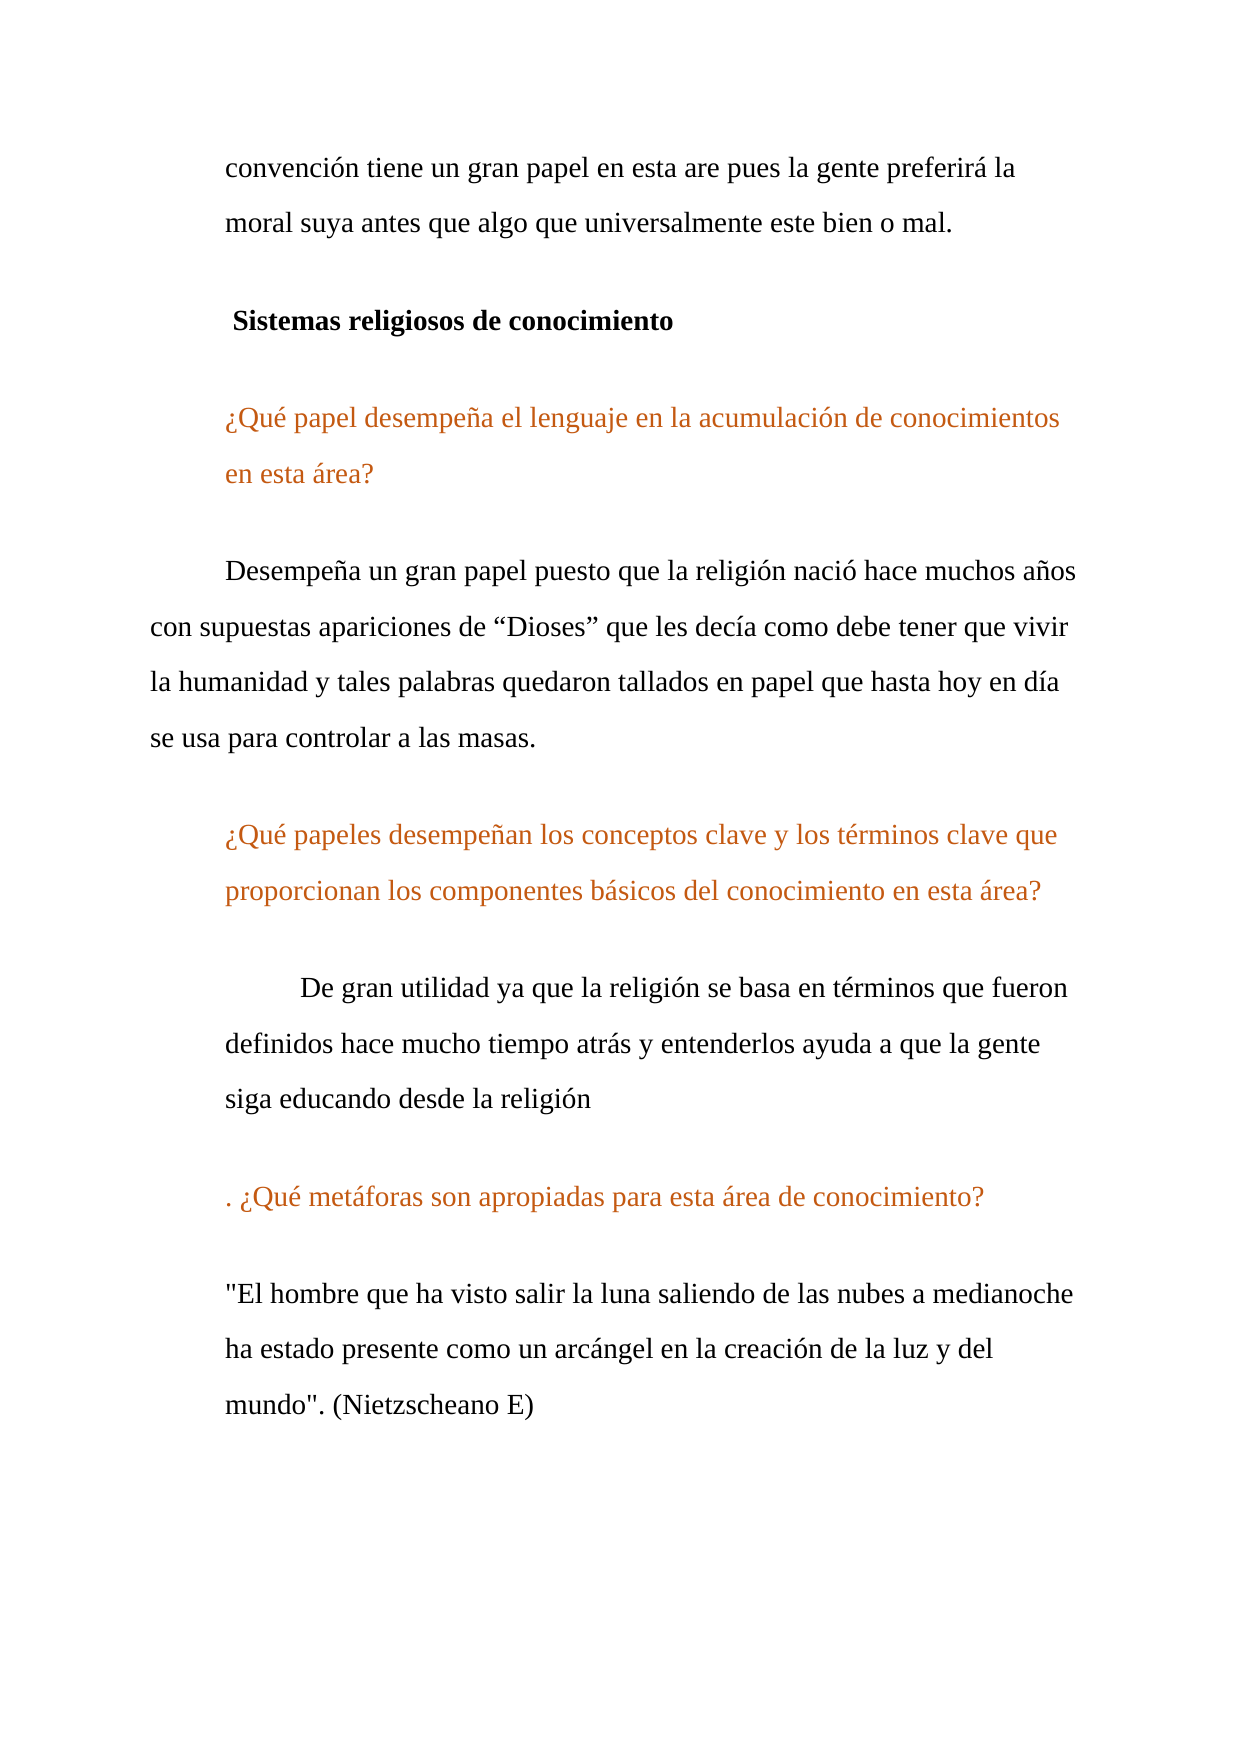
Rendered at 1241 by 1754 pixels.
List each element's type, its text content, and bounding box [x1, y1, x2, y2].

text ¿Qué papel desempeña el lenguaje en la acumulación de conocimientos en esta área? [225, 400, 1090, 489]
text "El hombre que ha visto salir la luna saliendo de las nubes a medianoche ha estado presente como un arcángel en la creación de la luz y del mundo". (Nietzscheano E) [225, 1276, 1090, 1421]
text Desempeña un gran papel puesto que la religión nació hace muchos años con supuestas apariciones de “Dioses” que les decía como debe tener que vivir la humanidad y tales palabras quedaron tallados en papel que hasta hoy en día se usa para controlar a las masas. [150, 553, 1090, 753]
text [225, 150, 1090, 239]
text Sistemas religiosos de conocimiento [225, 303, 1090, 336]
text ¿Qué papeles desempeñan los conceptos clave y los términos clave que proporcionan los componentes básicos del conocimiento en esta área? [225, 817, 1090, 906]
text De gran utilidad ya que la religión se basa en términos que fueron definidos hace mucho tiempo atrás y entenderlos ayuda a que la gente siga educando desde la religión [225, 970, 1090, 1115]
text . ¿Qué metáforas son apropiadas para esta área de conocimiento? [225, 1179, 1090, 1212]
